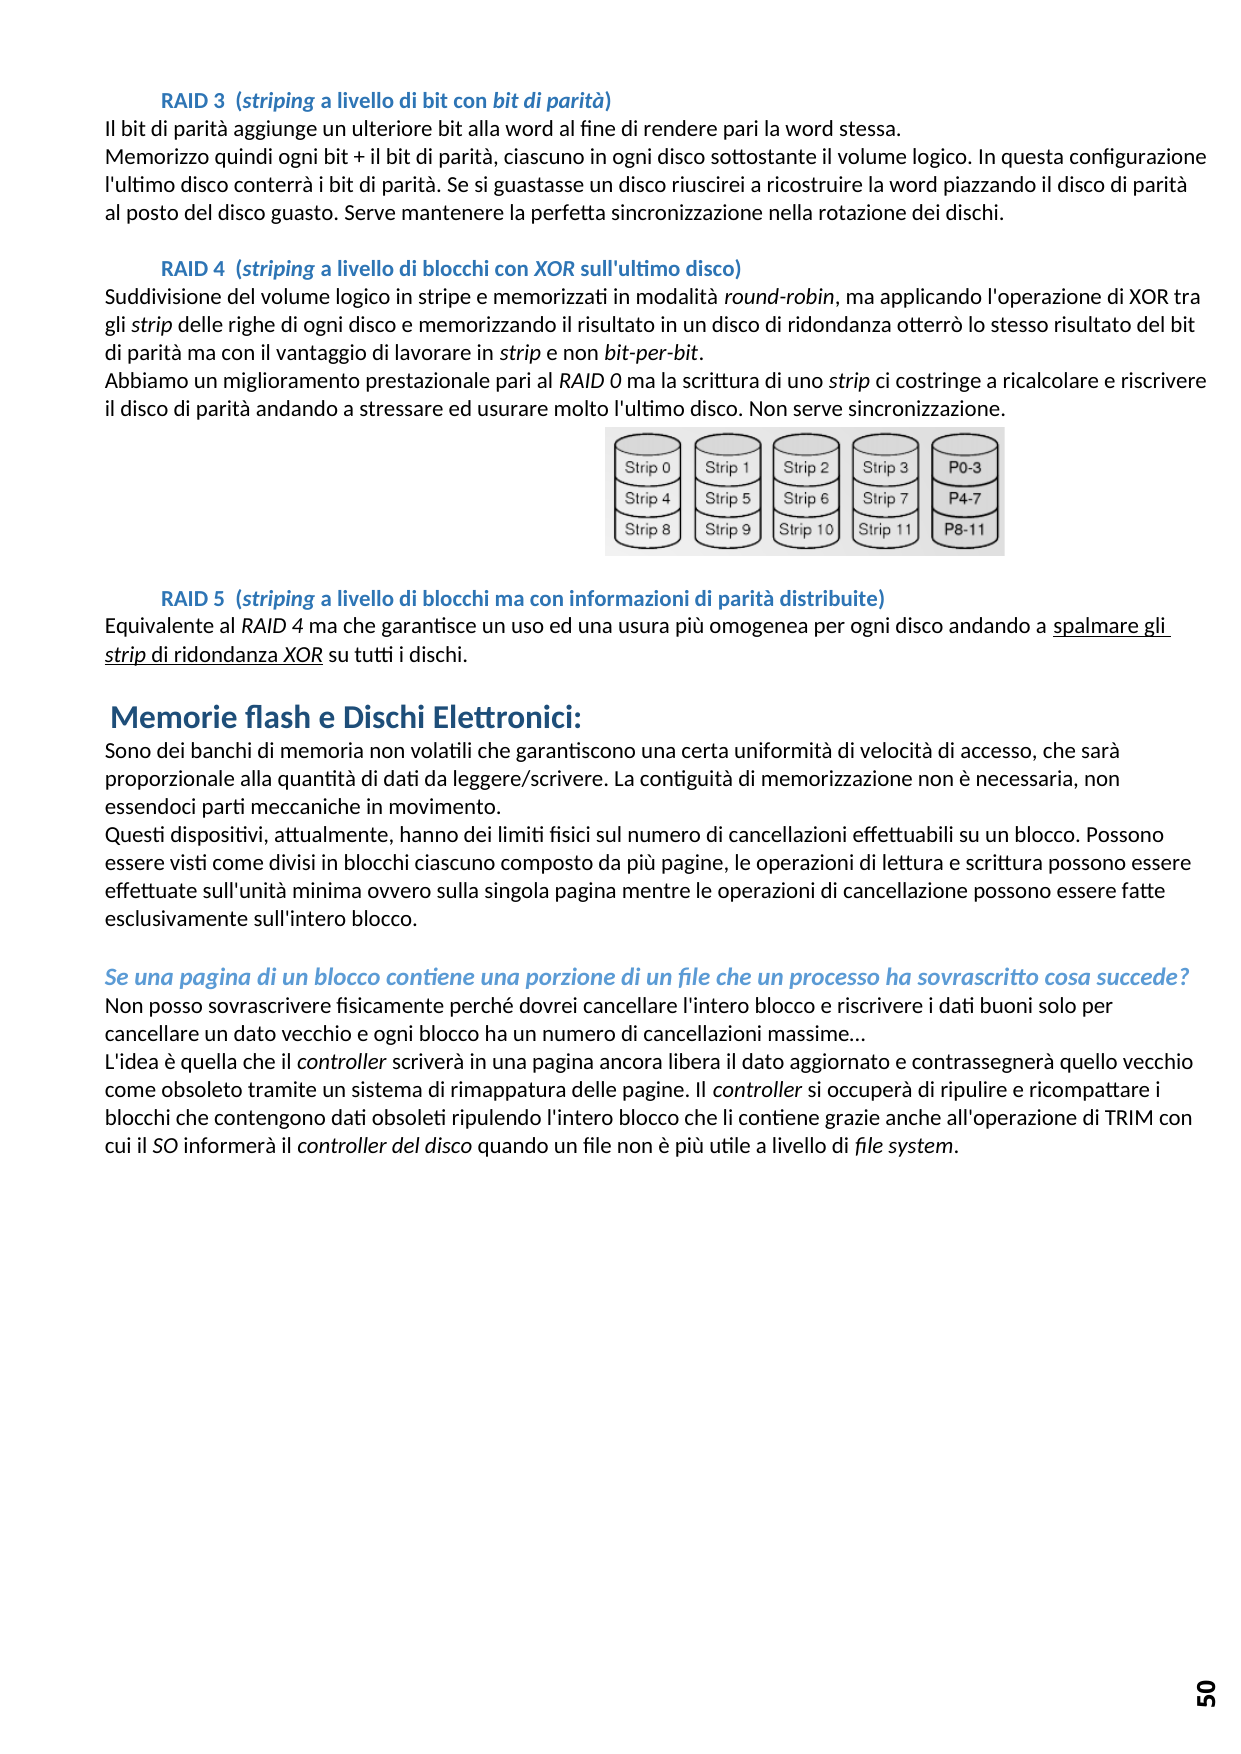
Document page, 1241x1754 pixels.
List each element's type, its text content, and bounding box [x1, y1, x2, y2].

text Suddivisione del volume logico in stripe e memorizzati in modalità round-robin, ma applicando l'operazione di XOR tra gli strip delle righe di ogni disco e memorizzando il risultato in un disco di ridondanza otterrò lo stesso risultato del bit di parità ma con il vantaggio di lavorare in strip e non bit-per-bit. [104, 282, 1211, 367]
text Questi dispositivi, attualmente, hanno dei limiti fisici sul numero di cancellazioni effettuabili su un blocco. Possono essere visti come divisi in blocchi ciascuno composto da più pagine, le operazioni di lettura e scrittura possono essere effettuate sull'unità minima ovvero sulla singola pagina mentre le operazioni di cancellazione possono essere fatte esclusivamente sull'intero blocco. [104, 821, 1211, 933]
subtitle RAID 4 (striping a livello di blocchi con XOR sull'ultimo disco) [161, 254, 1211, 282]
text Memorizzo quindi ogni bit + il bit di parità, ciascuno in ogni disco sottostante il volume logico. In questa configurazione l'ultimo disco conterrà i bit di parità. Se si guastasse un disco riuscirei a ricostruire la word piazzando il disco di parità al posto del disco guasto. Serve mantenere la perfetta sincronizzazione nella rotazione dei dischi. [104, 142, 1211, 226]
text Il bit di parità aggiunge un ulteriore bit alla word al fine di rendere pari la word stessa. [104, 114, 1211, 142]
picture [605, 427, 1005, 556]
text Equivalente al RAID 4 ma che garantisce un uso ed una usura più omogenea per ogni disco andando a spalmare gli strip di ridondanza XOR su tutti i dischi. [104, 612, 1211, 668]
text Sono dei banchi di memoria non volatili che garantiscono una certa uniformità di velocità di accesso, che sarà proporzionale alla quantità di dati da leggere/scrivere. La contiguità di memorizzazione non è necessaria, non essendoci parti meccaniche in movimento. [104, 736, 1211, 821]
text Non posso sovrascrivere fisicamente perché dovrei cancellare l'intero blocco e riscrivere i dati buoni solo per cancellare un dato vecchio e ogni blocco ha un numero di cancellazioni massime… [104, 991, 1211, 1047]
text L'idea è quella che il controller scriverà in una pagina ancora libera il dato aggiornato e contrassegnerà quello vecchio come obsoleto tramite un sistema di rimappatura delle pagine. Il controller si occuperà di ripulire e ricompattare i blocchi che contengono dati obsoleti ripulendo l'intero blocco che li contiene grazie anche all'operazione di TRIM con cui il SO informerà il controller del disco quando un file non è più utile a livello di file system. [104, 1047, 1211, 1159]
subtitle RAID 5 (striping a livello di blocchi ma con informazioni di parità distribuite) [161, 584, 1211, 612]
subtitle Se una pagina di un blocco contiene una porzione di un file che un processo ha sovrascritto cosa succede? [104, 961, 1211, 991]
text Abbiamo un miglioramento prestazionale pari al RAID 0 ma la scrittura di uno strip ci costringe a ricalcolare e riscrivere il disco di parità andando a stressare ed usurare molto l'ultimo disco. Non serve sincronizzazione. [104, 367, 1211, 423]
subtitle RAID 3 (striping a livello di bit con bit di parità) [161, 86, 1211, 114]
subtitle Memorie flash e Dischi Elettronici: [104, 696, 1211, 736]
